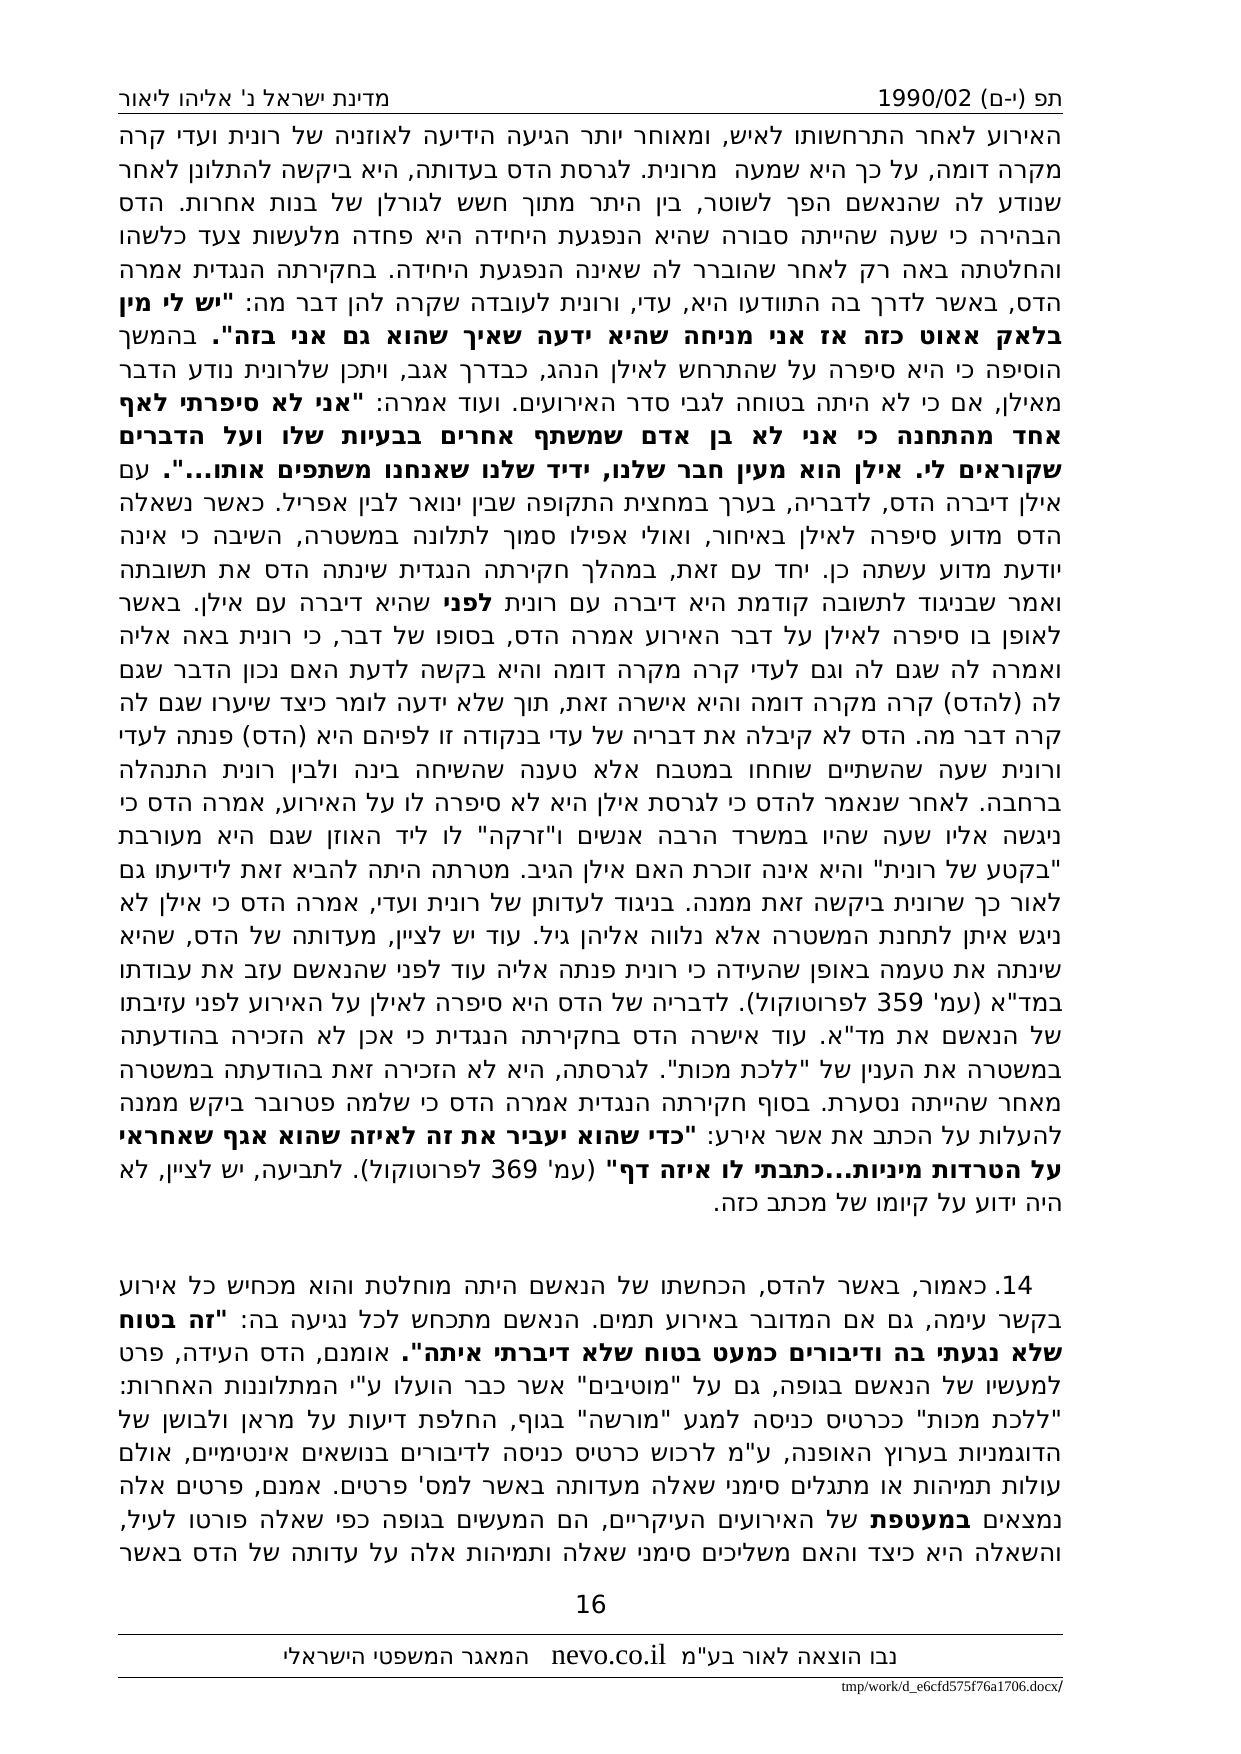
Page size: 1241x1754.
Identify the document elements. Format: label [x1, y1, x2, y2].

text [118, 1268, 1063, 1568]
text [118, 118, 1063, 1218]
